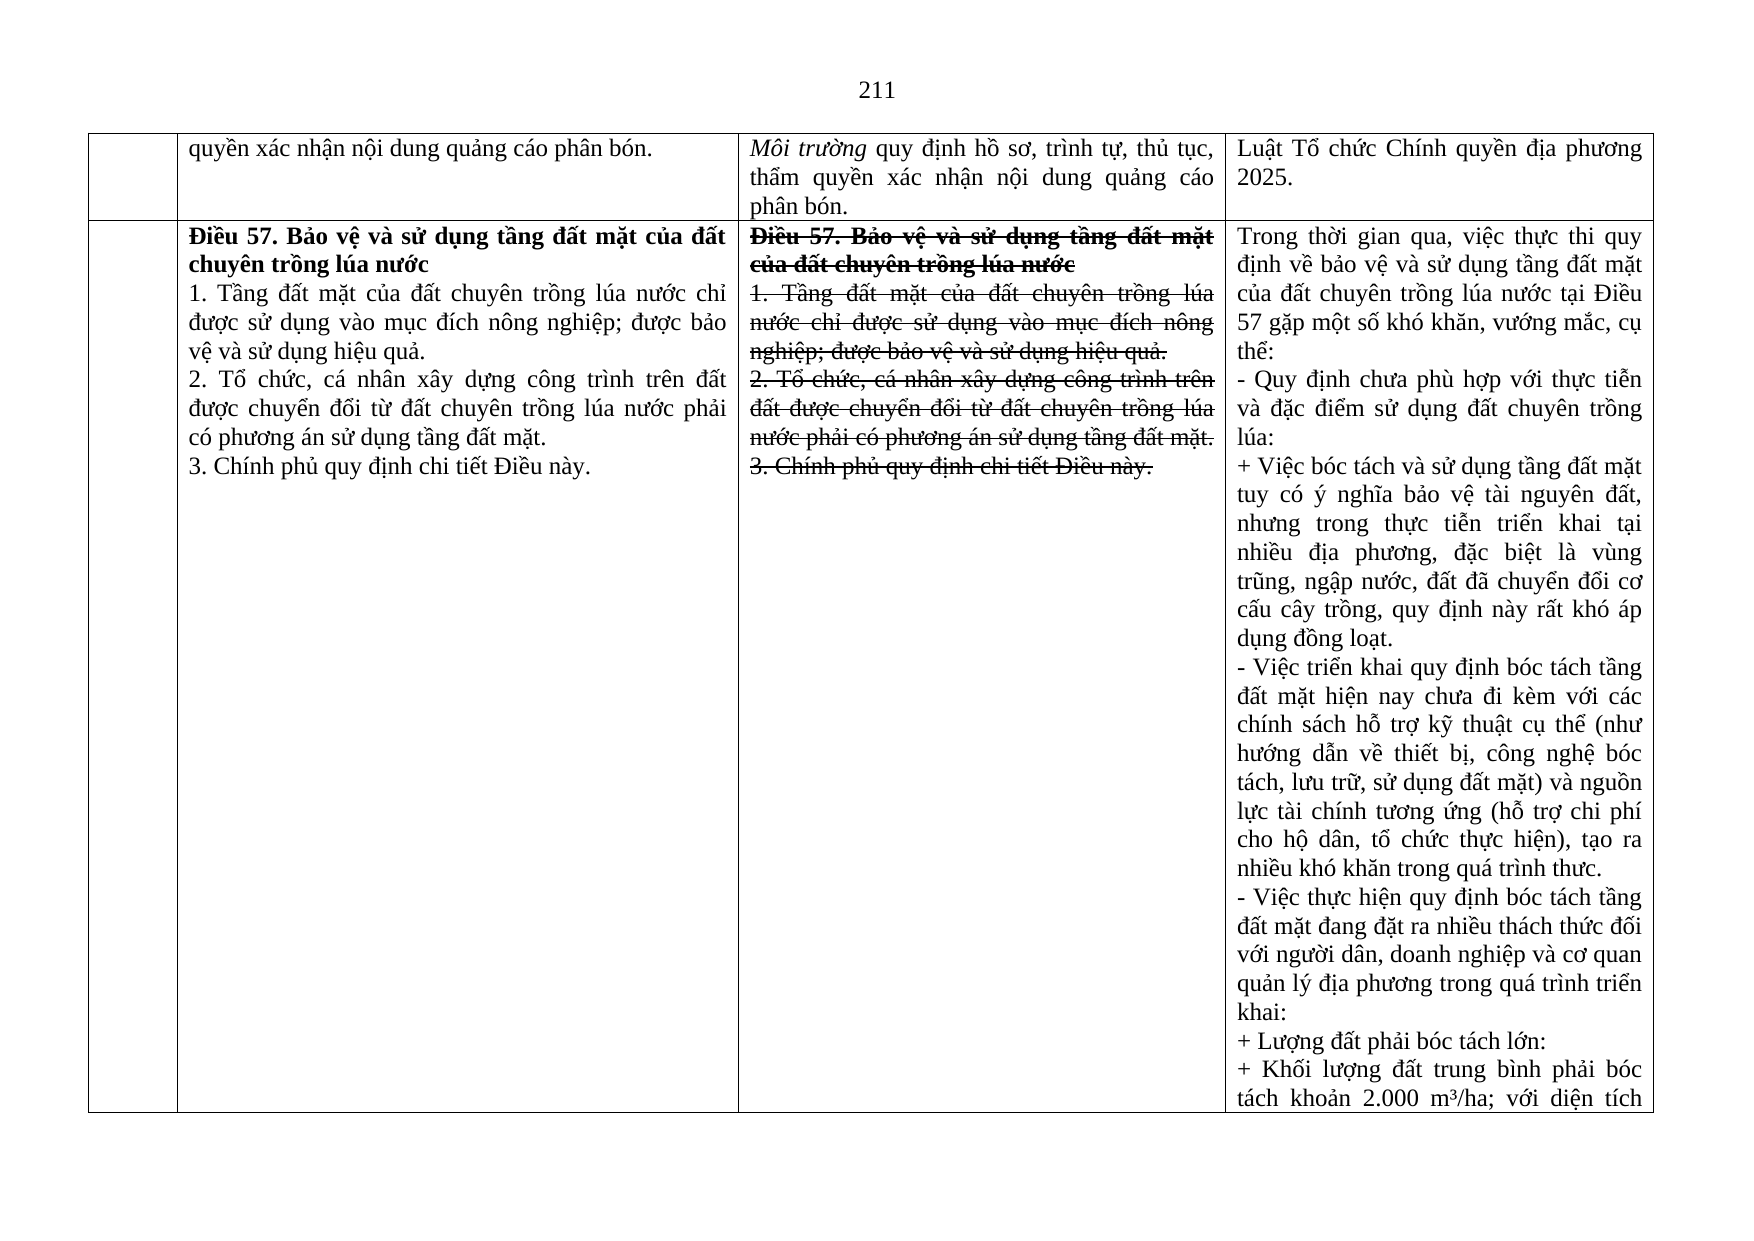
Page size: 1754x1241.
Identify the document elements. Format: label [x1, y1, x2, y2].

table_cell [739, 221, 1225, 1112]
table_cell [1226, 134, 1653, 220]
table_cell [1226, 221, 1653, 1112]
table_cell [89, 134, 177, 220]
table_cell [178, 221, 738, 1112]
table_cell [89, 221, 177, 1112]
table_cell [178, 134, 738, 220]
table_cell [739, 134, 1225, 220]
